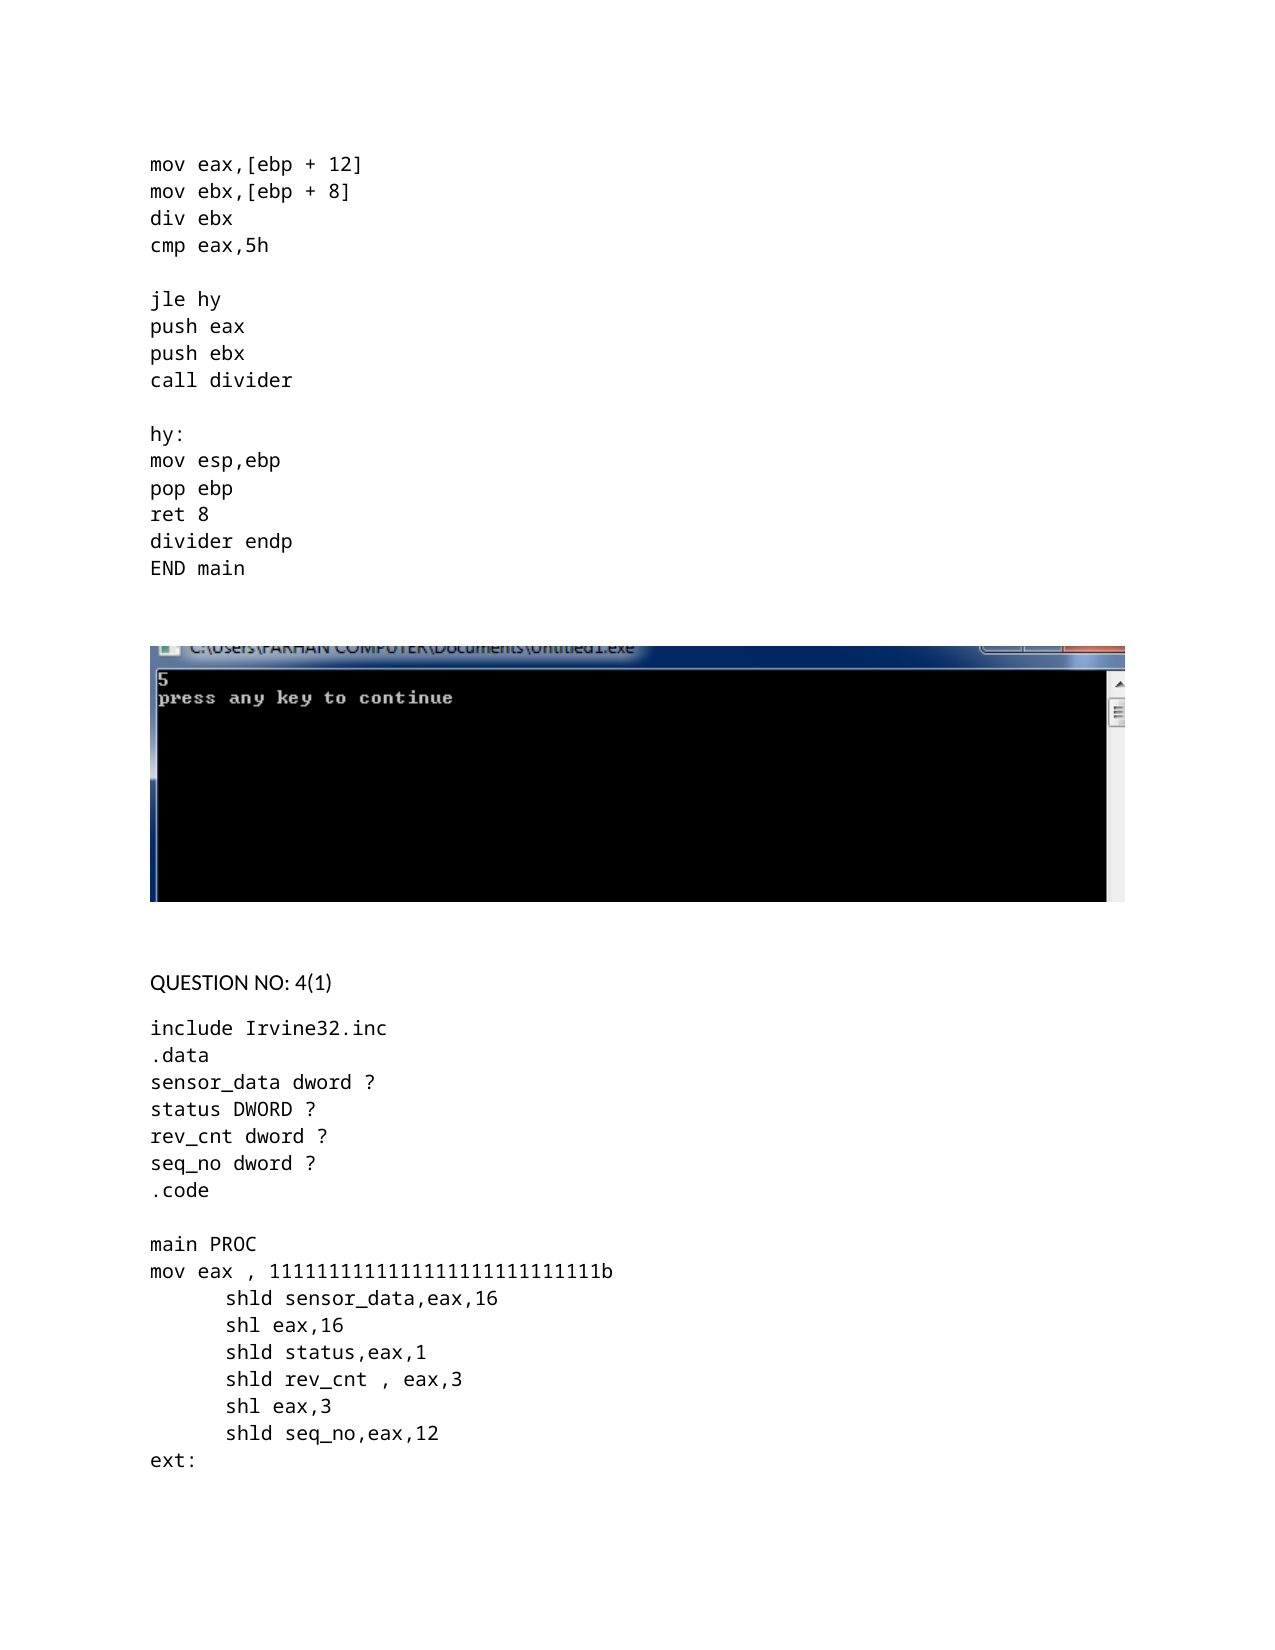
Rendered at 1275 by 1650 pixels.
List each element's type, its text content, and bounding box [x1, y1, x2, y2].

text shld sensor_data,eax,16 [150, 1284, 1125, 1311]
text push eax [150, 312, 1125, 339]
text shld rev_cnt , eax,3 [150, 1365, 1125, 1392]
text .code [150, 1177, 1125, 1203]
text .data [150, 1042, 1125, 1069]
text shl eax,16 [150, 1311, 1125, 1338]
text include Irvine32.inc [150, 1015, 1125, 1042]
text jle hy [150, 285, 1125, 312]
text cmp eax,5h [150, 231, 1125, 258]
text shld seq_no,eax,12 [150, 1419, 1125, 1446]
text mov ebx,[ebp + 8] [150, 177, 1125, 204]
text mov esp,ebp [150, 447, 1125, 474]
text status DWORD ? [150, 1096, 1125, 1123]
text shl eax,3 [150, 1392, 1125, 1419]
text shld status,eax,1 [150, 1338, 1125, 1365]
text ret 8 [150, 501, 1125, 528]
text call divider [150, 366, 1125, 393]
text mov eax , 1111111111111111111111111111b [150, 1257, 1125, 1284]
text END main [150, 555, 1125, 582]
text pop ebp [150, 474, 1125, 501]
text sensor_data dword ? [150, 1069, 1125, 1096]
text mov eax,[ebp + 12] [150, 150, 1125, 177]
text divider endp [150, 528, 1125, 555]
text seq_no dword ? [150, 1149, 1125, 1177]
text rev_cnt dword ? [150, 1123, 1125, 1149]
picture [150, 646, 1125, 902]
text div ebx [150, 204, 1125, 231]
text main PROC [150, 1231, 1125, 1257]
text QUESTION NO: 4(1) [150, 968, 1125, 996]
text hy: [150, 420, 1125, 447]
text push ebx [150, 339, 1125, 366]
text ext: [150, 1446, 1125, 1473]
